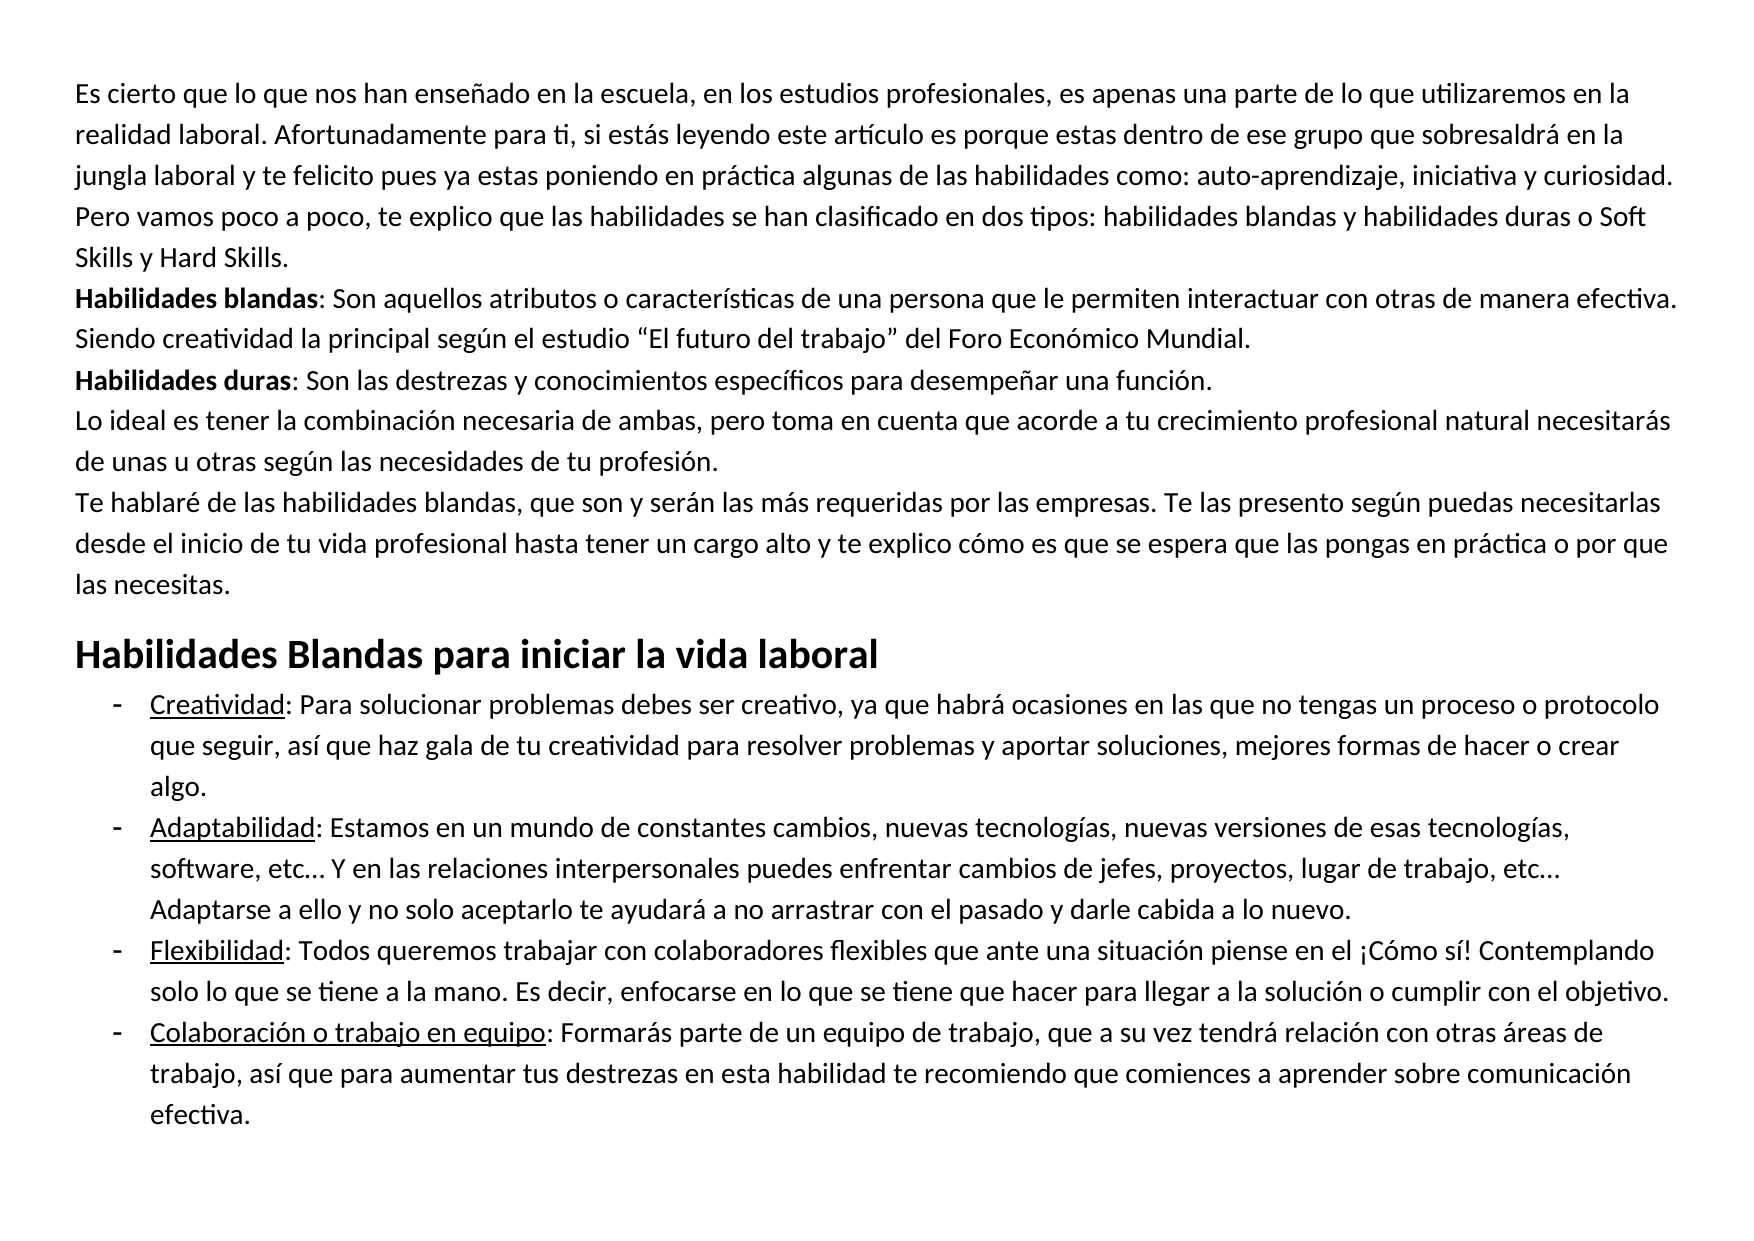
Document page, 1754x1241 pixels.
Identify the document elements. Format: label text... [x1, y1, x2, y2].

list Te hablaré de las habilidades blandas, que son y serán las más requeridas por las empresas. Te las presento según puedas necesitarlas desde el inicio de tu vida profesional hasta tener un cargo alto y te explico cómo es que se espera que las pongas en práctica o por que las necesitas. [75, 484, 1679, 602]
subtitle Habilidades Blandas para iniciar la vida laboral [75, 628, 1679, 679]
list Es cierto que lo que nos han enseñado en la escuela, en los estudios profesionales, es apenas una parte de lo que utilizaremos en la realidad laboral. Afortunadamente para ti, si estás leyendo este artículo es porque estas dentro de ese grupo que sobresaldrá en la jungla laboral y te felicito pues ya estas poniendo en práctica algunas de las habilidades como: auto-aprendizaje, iniciativa y curiosidad. [75, 75, 1679, 192]
list Habilidades blandas: Son aquellos atributos o características de una persona que le permiten interactuar con otras de manera efectiva. Siendo creatividad la principal según el estudio “El futuro del trabajo” del Foro Económico Mundial. [75, 280, 1679, 356]
list Flexibilidad: Todos queremos trabajar con colaboradores flexibles que ante una situación piense en el ¡Cómo sí! Contemplando solo lo que se tiene a la mano. Es decir, enfocarse en lo que se tiene que hacer para llegar a la solución o cumplir con el objetivo. [112, 932, 1679, 1009]
list Colaboración o trabajo en equipo: Formarás parte de un equipo de trabajo, que a su vez tendrá relación con otras áreas de trabajo, así que para aumentar tus destrezas en esta habilidad te recomiendo que comiences a aprender sobre comunicación efectiva. [112, 1014, 1679, 1131]
list Adaptabilidad: Estamos en un mundo de constantes cambios, nuevas tecnologías, nuevas versiones de esas tecnologías, software, etc… Y en las relaciones interpersonales puedes enfrentar cambios de jefes, proyectos, lugar de trabajo, etc… Adaptarse a ello y no solo aceptarlo te ayudará a no arrastrar con el pasado y darle cabida a lo nuevo. [112, 809, 1679, 927]
list Lo ideal es tener la combinación necesaria de ambas, pero toma en cuenta que acorde a tu crecimiento profesional natural necesitarás de unas u otras según las necesidades de tu profesión. [75, 402, 1679, 479]
list Pero vamos poco a poco, te explico que las habilidades se han clasificado en dos tipos: habilidades blandas y habilidades duras o Soft Skills y Hard Skills. [75, 198, 1679, 274]
list Creatividad: Para solucionar problemas debes ser creativo, ya que habrá ocasiones en las que no tengas un proceso o protocolo que seguir, así que haz gala de tu creatividad para resolver problemas y aportar soluciones, mejores formas de hacer o crear algo. [112, 686, 1679, 804]
list Habilidades duras: Son las destrezas y conocimientos específicos para desempeñar una función. [75, 362, 1679, 397]
